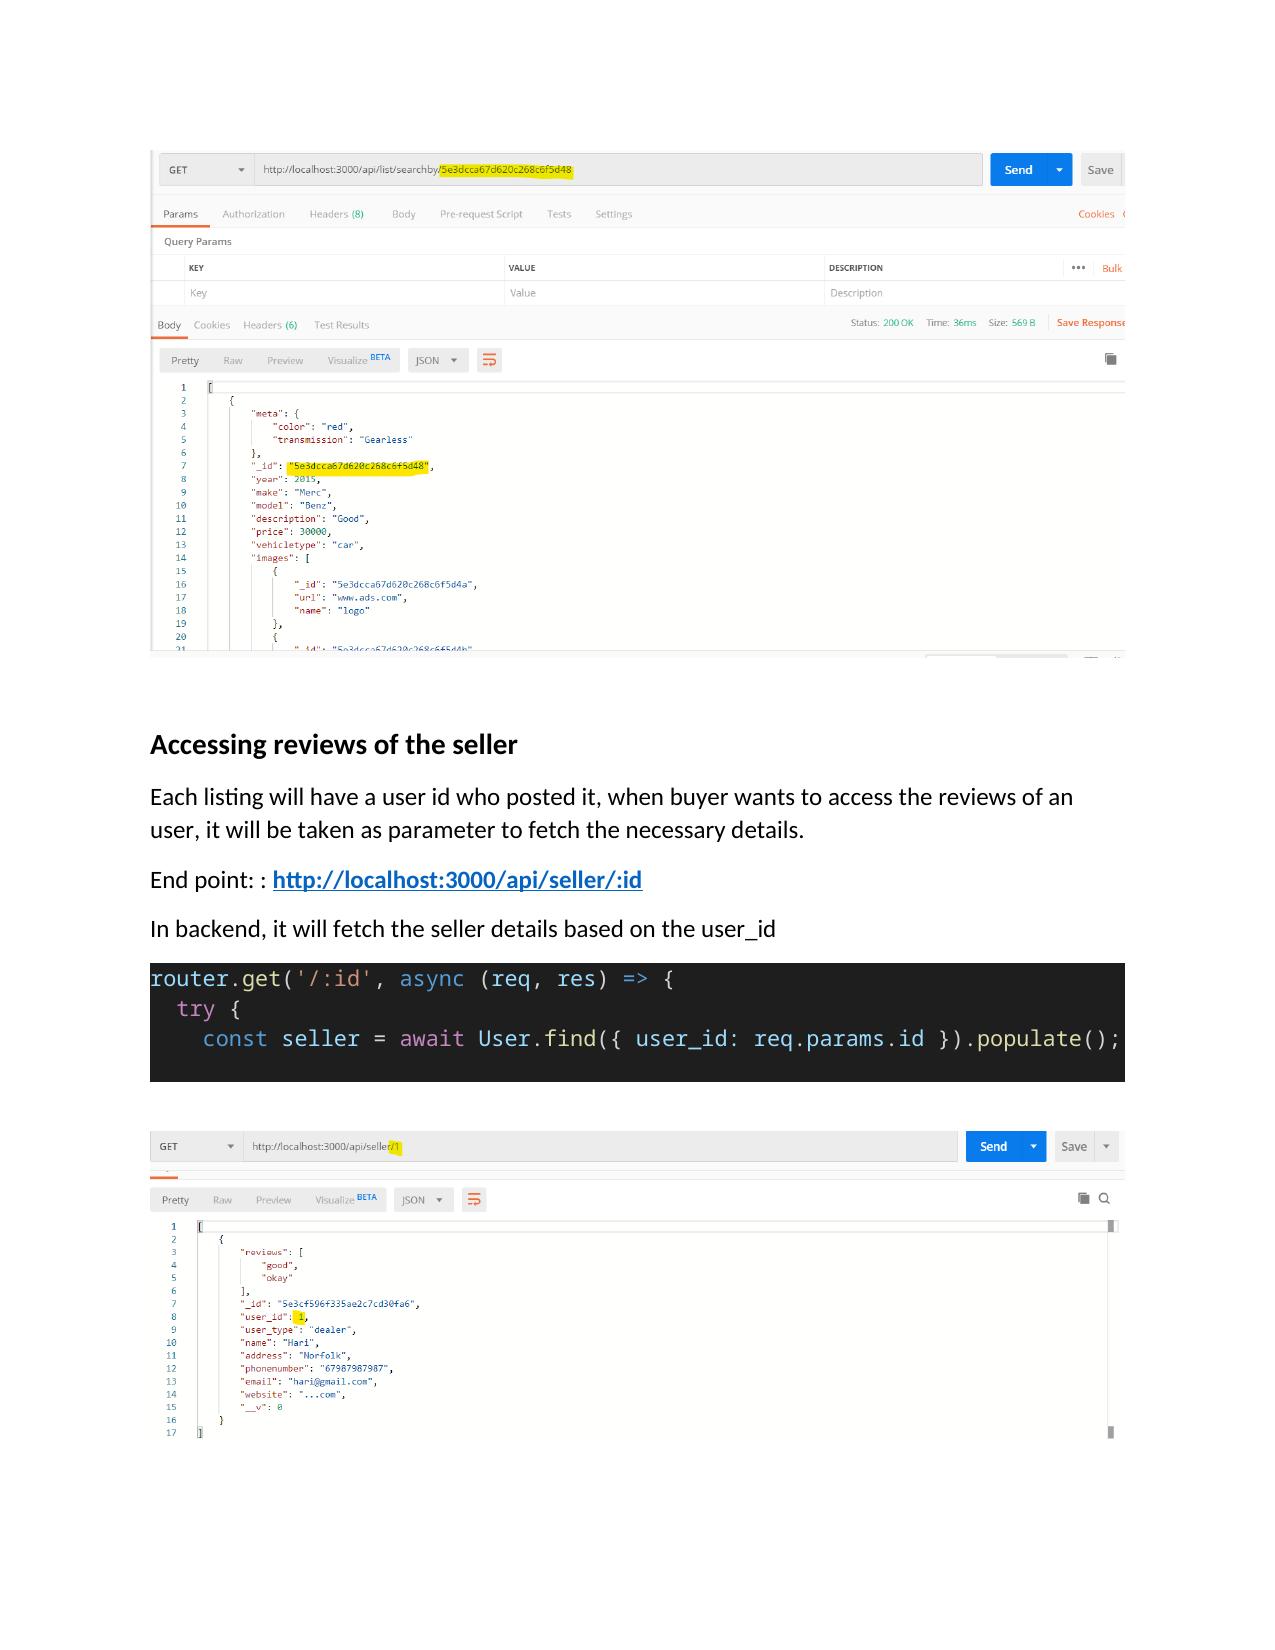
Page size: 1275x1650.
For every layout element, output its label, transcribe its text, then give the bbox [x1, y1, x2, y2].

text Each listing will have a user id who posted it, when buyer wants to access the reviews of an user, it will be taken as parameter to fetch the necessary details. [150, 781, 1125, 845]
text const seller = await User.find({ user_id: req.params.id }).populate(); [150, 1023, 1125, 1052]
text Accessing reviews of the seller [150, 726, 1125, 762]
picture [150, 150, 1125, 658]
picture [150, 1131, 1125, 1439]
text router.get('/:id', async (req, res) => { [150, 963, 1125, 993]
text try { [150, 993, 1125, 1023]
text End point: : http://localhost:3000/api/seller/:id [150, 864, 1125, 894]
text In backend, it will fetch the seller details based on the user_id [150, 913, 1125, 944]
